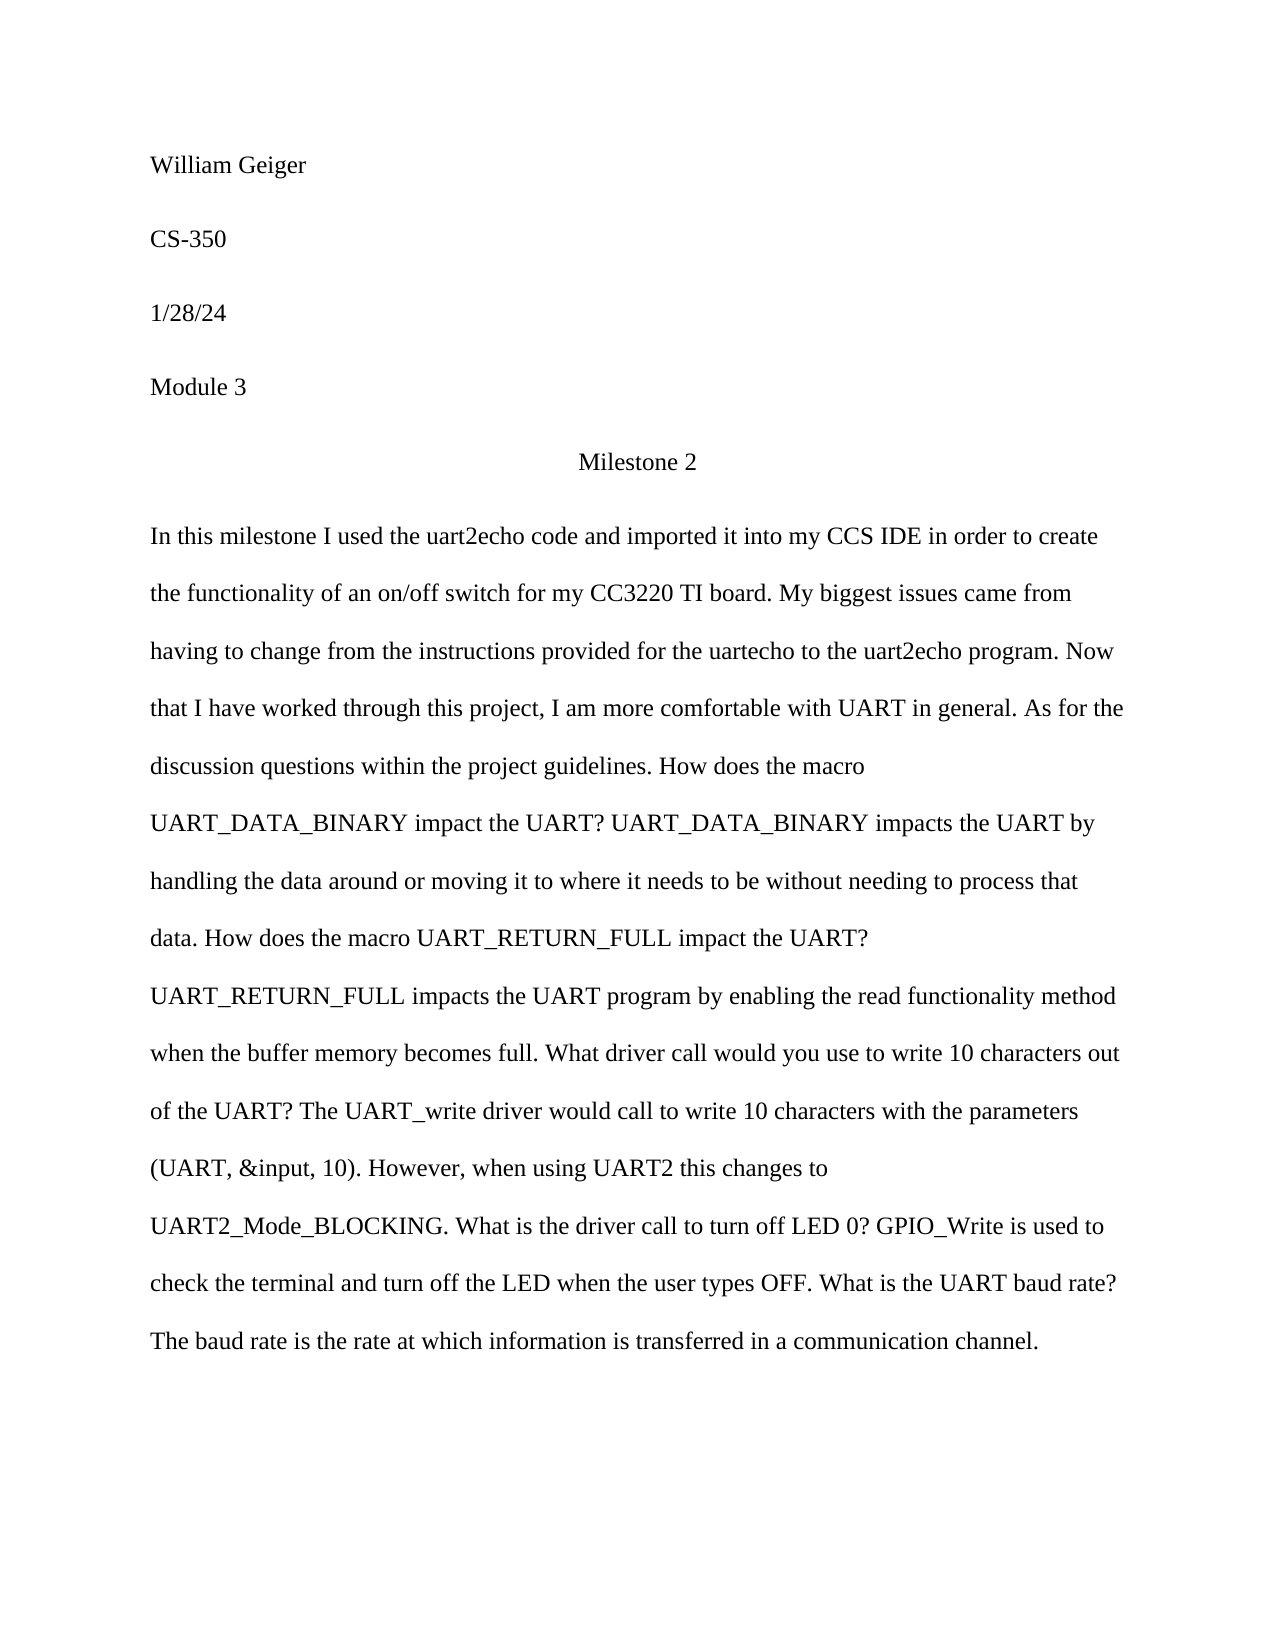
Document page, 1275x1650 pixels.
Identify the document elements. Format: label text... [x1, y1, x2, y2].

text 1/28/24 [150, 298, 1125, 327]
text In this milestone I used the uart2echo code and imported it into my CCS IDE in order to create the functionality of an on/off switch for my CC3220 TI board. My biggest issues came from having to change from the instructions provided for the uartecho to the uart2echo program. Now that I have worked through this project, I am more comfortable with UART in general. As for the discussion questions within the project guidelines. How does the macro UART_DATA_BINARY impact the UART? UART_DATA_BINARY impacts the UART by handling the data around or moving it to where it needs to be without needing to process that data. How does the macro UART_RETURN_FULL impact the UART? UART_RETURN_FULL impacts the UART program by enabling the read functionality method when the buffer memory becomes full. What driver call would you use to write 10 characters out of the UART? The UART_write driver would call to write 10 characters with the parameters (UART, &input, 10). However, when using UART2 this changes to UART2_Mode_BLOCKING. What is the driver call to turn off LED 0? GPIO_Write is used to check the terminal and turn off the LED when the user types OFF. What is the UART baud rate? The baud rate is the rate at which information is transferred in a communication channel. [150, 521, 1125, 1354]
text William Geiger [150, 150, 1125, 179]
text Milestone 2 [150, 447, 1125, 475]
text CS-350 [150, 224, 1125, 253]
text Module 3 [150, 372, 1125, 401]
